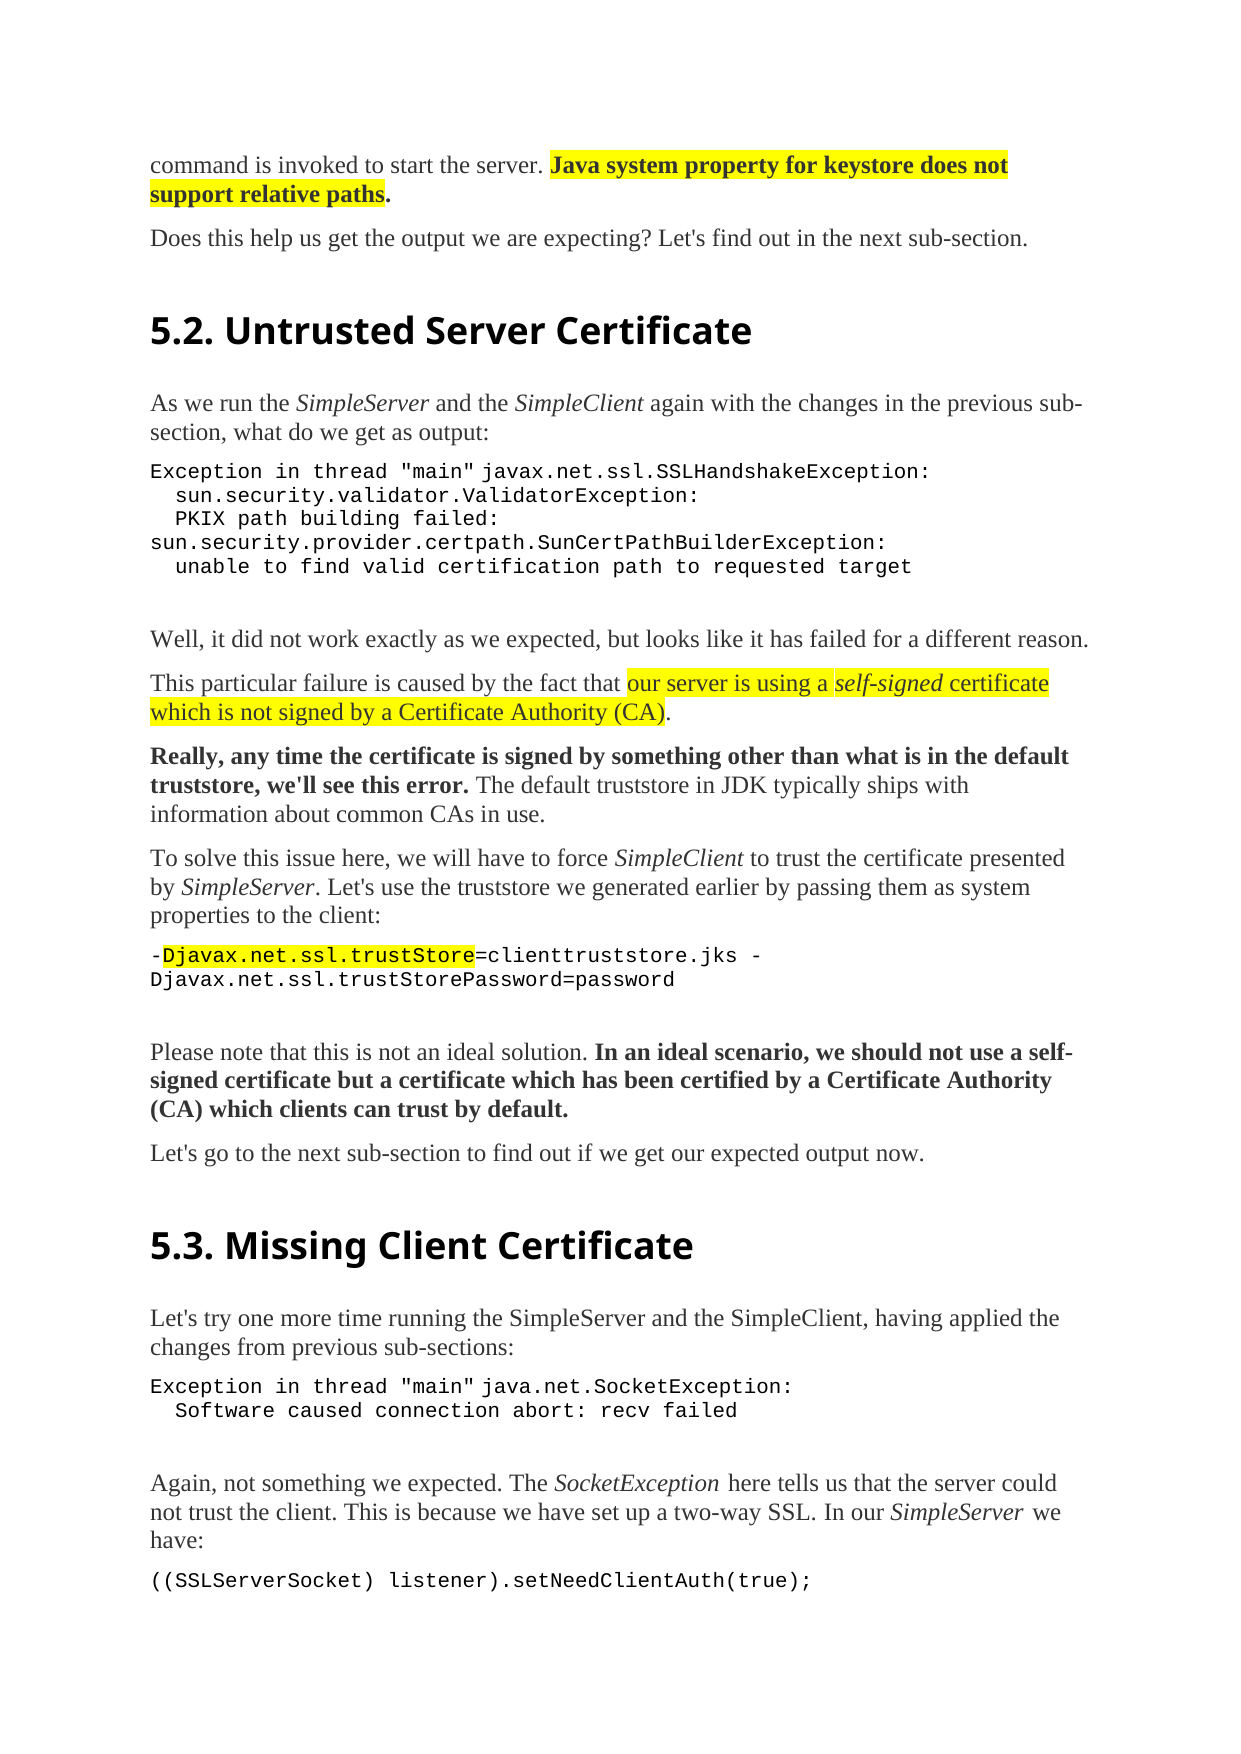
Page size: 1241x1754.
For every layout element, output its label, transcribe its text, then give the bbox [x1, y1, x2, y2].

text Again, not something we expected. The SocketException here tells us that the server could not trust the client. This is because we have set up a two-way SSL. In our SimpleServer we have: [150, 1468, 1090, 1554]
text To solve this issue here, we will have to force SimpleClient to trust the certificate presented by SimpleServer. Let's use the truststore we generated earlier by passing them as system properties to the client: [150, 843, 1090, 929]
text Well, it did not work exactly as we expected, but looks like it has failed for a different reason. [150, 624, 1090, 652]
table_header -Djavax.net.ssl.trustStore=clienttruststore.jks -Djavax.net.ssl.trustStorePassword=password [150, 945, 1090, 992]
text Does this help us get the output we are expecting? Let's find out in the next sub-section. [150, 223, 1090, 252]
text As we run the SimpleServer and the SimpleClient again with the changes in the previous sub-section, what do we get as output: [150, 388, 1090, 445]
text 5.2. Untrusted Server Certificate [150, 304, 1090, 355]
table_header ((SSLServerSocket) listener).setNeedClientAuth(true); [150, 1570, 1240, 1593]
text 5.3. Missing Client Certificate [150, 1220, 1090, 1271]
text Really, any time the certificate is signed by something other than what is in the default truststore, we'll see this error. The default truststore in JDK typically ships with information about common CAs in use. [150, 741, 1090, 827]
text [150, 150, 1090, 207]
text Let's try one more time running the SimpleServer and the SimpleClient, having applied the changes from previous sub-sections: [150, 1303, 1090, 1361]
table_header Exception in thread "main" javax.net.ssl.SSLHandshakeException: sun.security.validator.ValidatorException: PKIX path building failed: sun.security.provider.certpath.SunCertPathBuilderException: unable to find valid certification path to requested target [150, 461, 1090, 579]
text This particular failure is caused by the fact that our server is using a self-signed certificate which is not signed by a Certificate Authority (CA). [150, 668, 627, 697]
text Let's go to the next sub-section to find out if we get our expected output now. [150, 1138, 1090, 1167]
text This particular failure is caused by the fact that our server is using a self-signed certificate which is not signed by a Certificate Authority (CA). [665, 668, 1090, 726]
text Please note that this is not an ideal solution. In an ideal scenario, we should not use a self-signed certificate but a certificate which has been certified by a Certificate Authority (CA) which clients can trust by default. [150, 1037, 1090, 1123]
table_header Exception in thread "main" java.net.SocketException: Software caused connection abort: recv failed [150, 1376, 1240, 1424]
